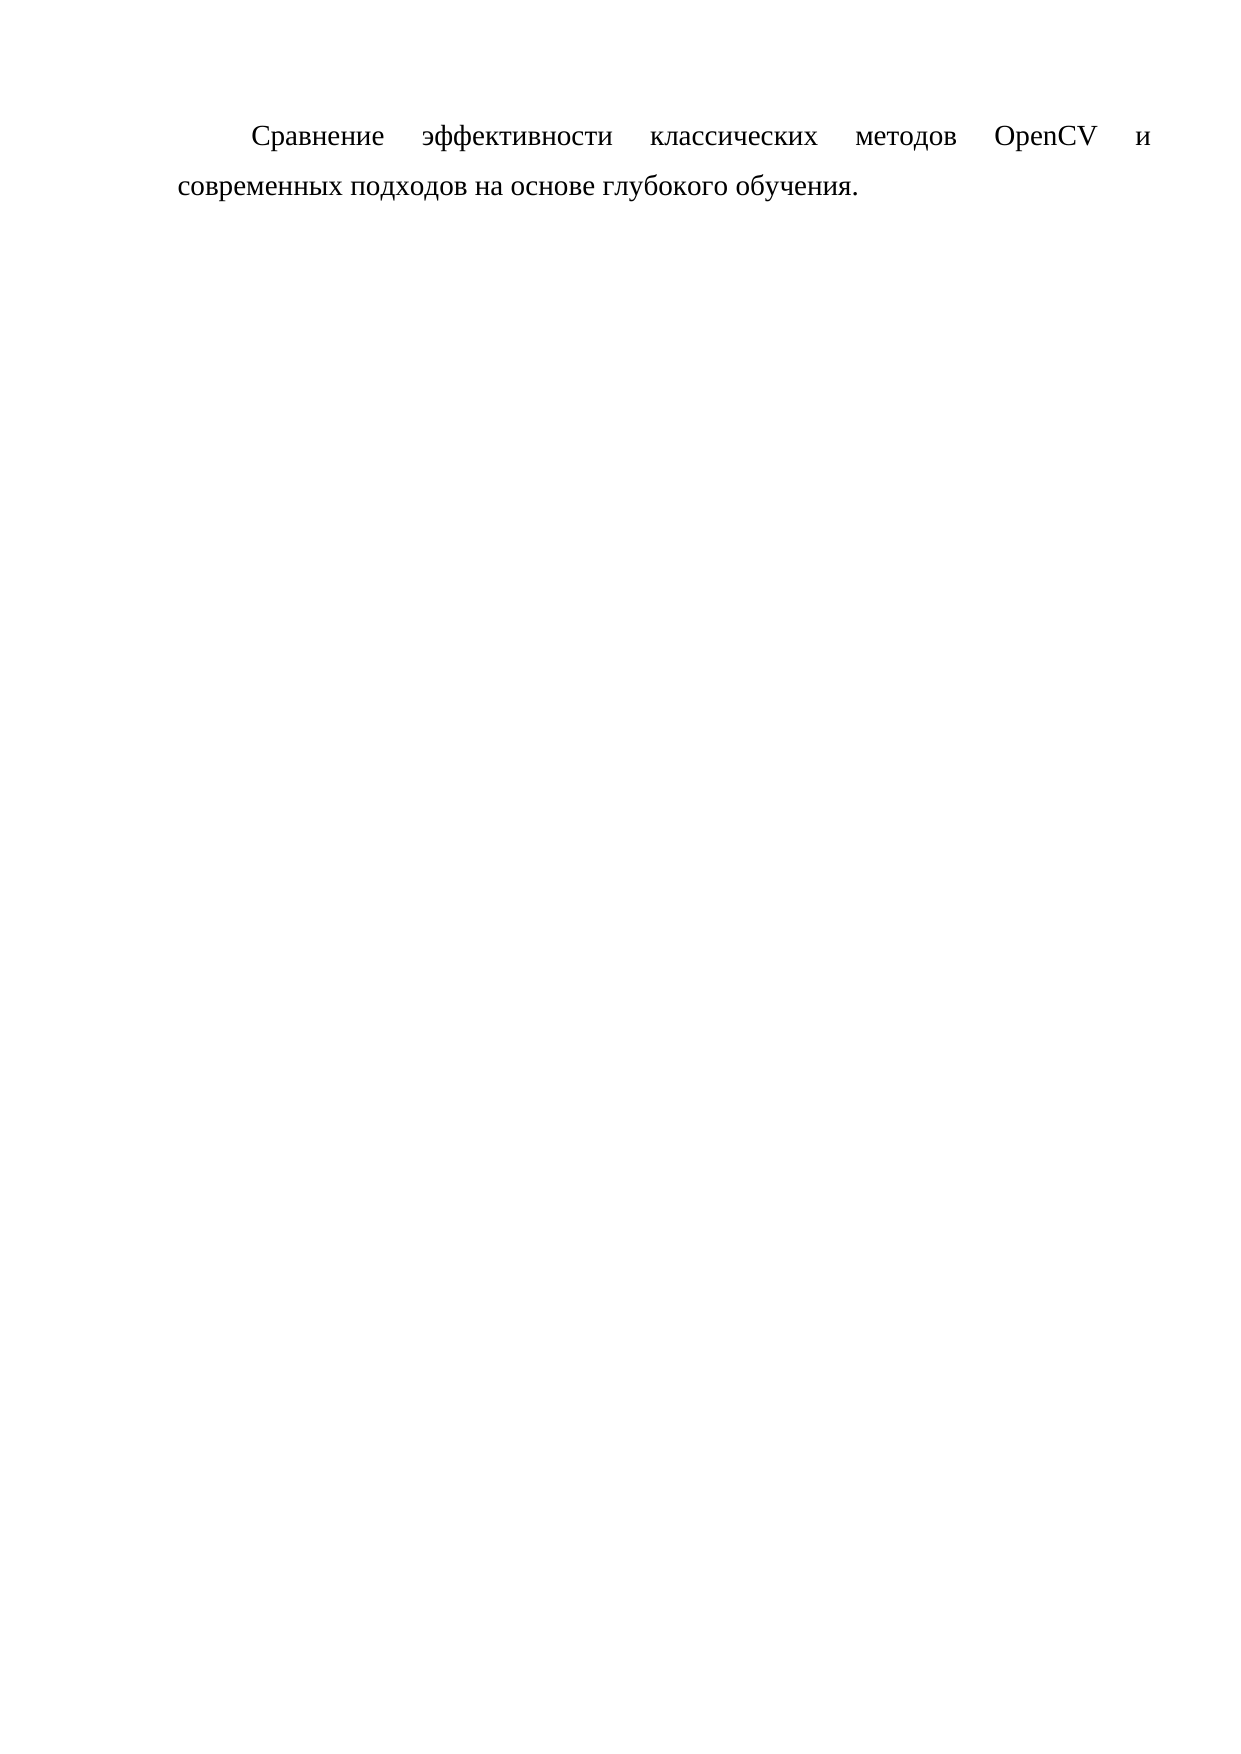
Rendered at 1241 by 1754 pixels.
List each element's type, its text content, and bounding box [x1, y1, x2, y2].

text Сравнение эффективности классических методов OpenCV и современных подходов на основе глубокого обучения. [177, 118, 1152, 202]
